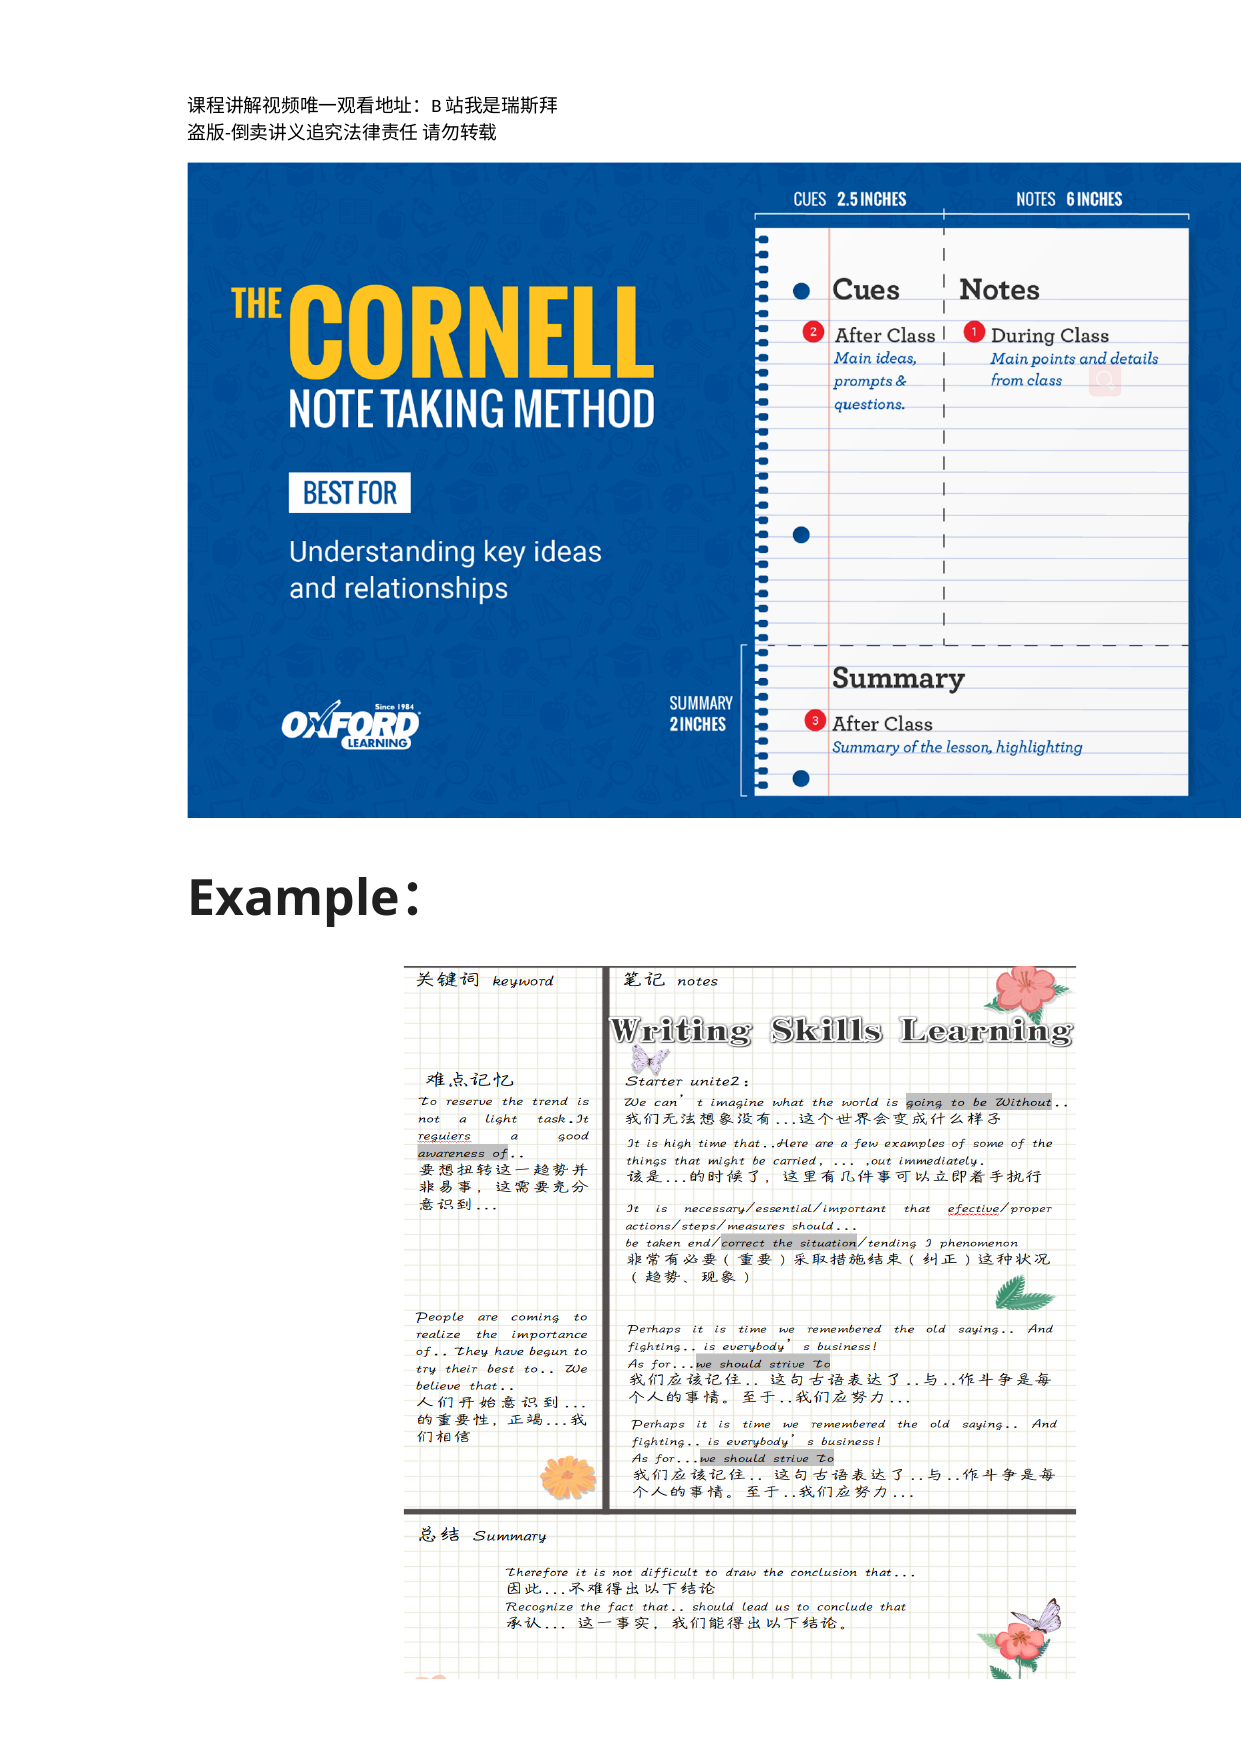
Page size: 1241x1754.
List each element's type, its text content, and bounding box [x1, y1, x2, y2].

picture [403, 966, 1077, 1679]
picture [187, 162, 1241, 818]
text Example： [187, 844, 1053, 942]
